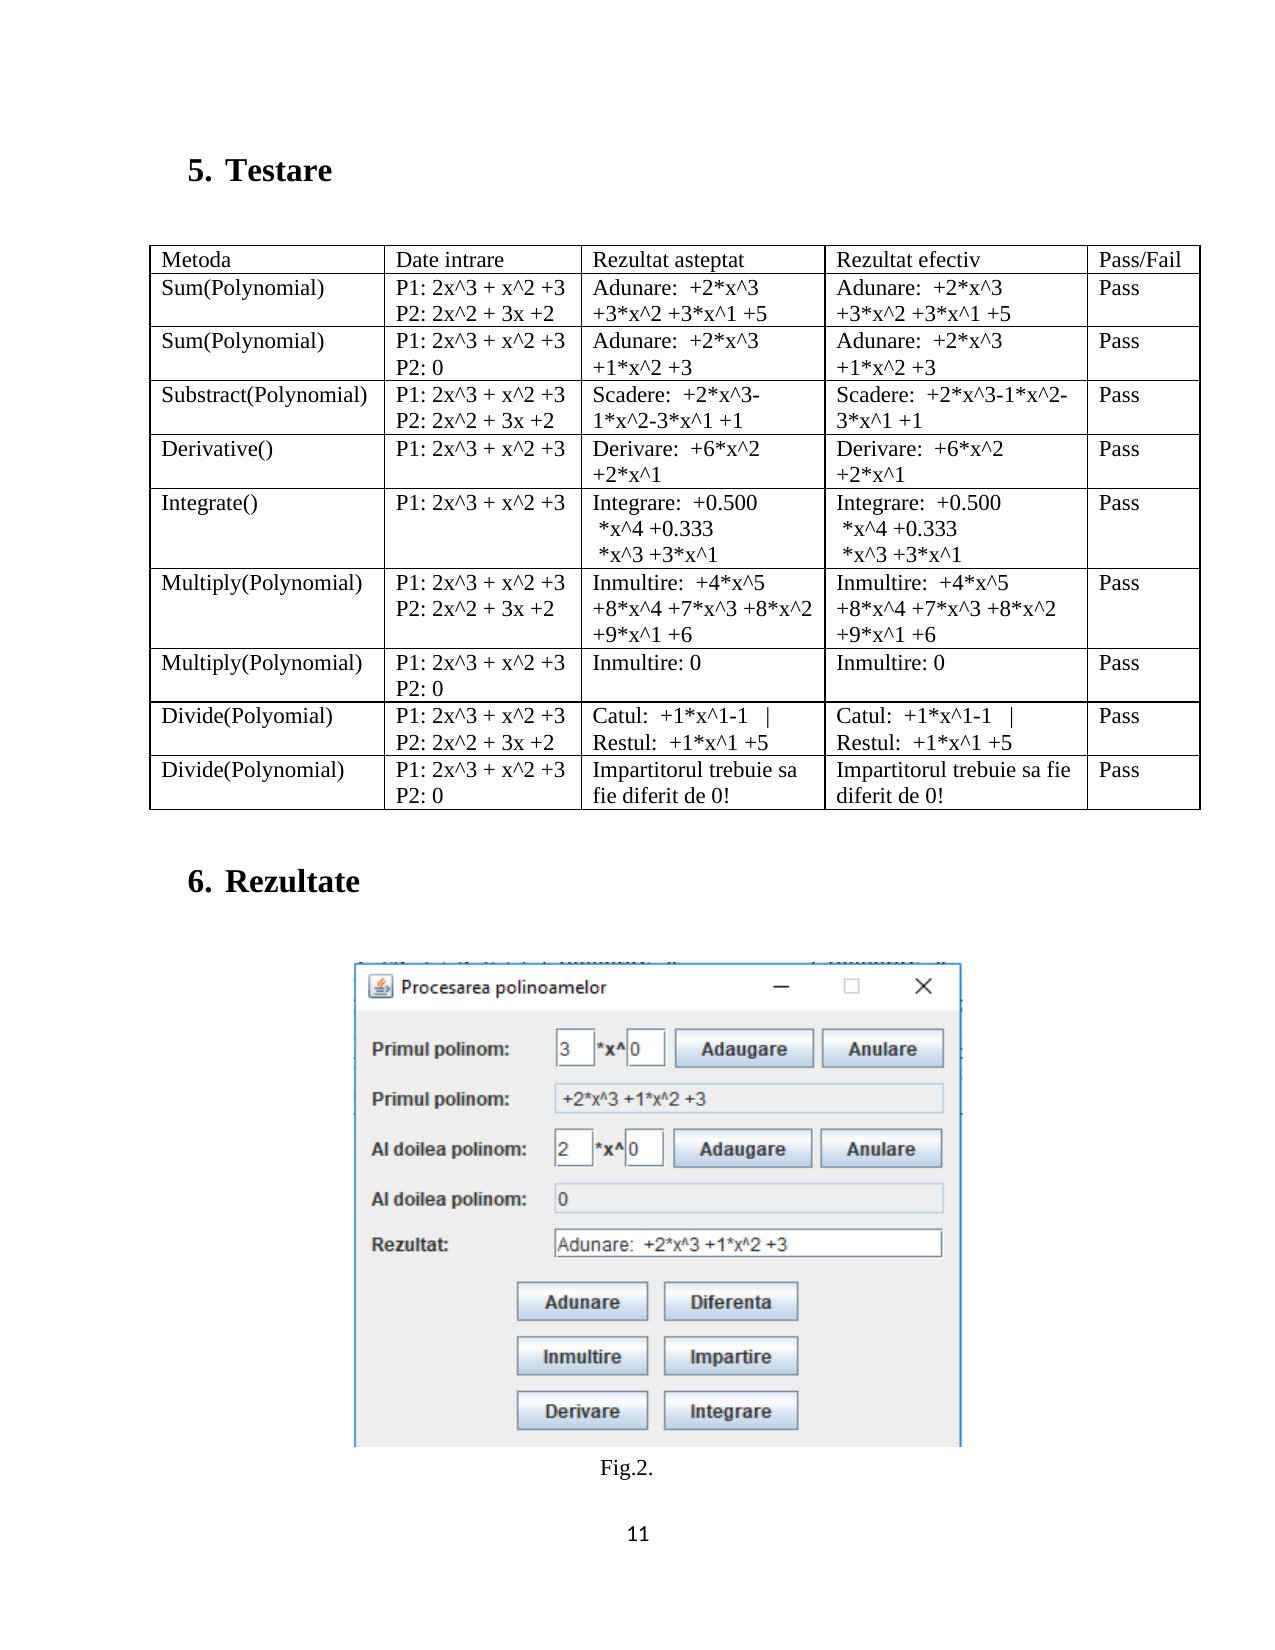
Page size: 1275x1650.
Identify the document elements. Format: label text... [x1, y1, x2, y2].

table_cell Multiply(Polynomial) [151, 649, 384, 701]
table_cell Inmultire: +4*x^5 +8*x^4 +7*x^3 +8*x^2 +9*x^1 +6 [582, 569, 824, 648]
list Fig.2. [525, 1454, 1125, 1480]
table_cell P1: 2x^3 + x^2 +3 P2: 2x^2 + 3x +2 [385, 569, 581, 648]
table_cell Derivative() [151, 435, 384, 487]
table_cell P1: 2x^3 + x^2 +3 P2: 0 [385, 649, 581, 701]
table_cell Pass [1088, 274, 1199, 326]
table_cell Integrate() [151, 489, 384, 568]
table_cell Sum(Polynomial) [151, 327, 384, 380]
table_cell Impartitorul trebuie sa fie diferit de 0! [826, 756, 1087, 809]
table_cell Pass [1088, 435, 1199, 487]
table_cell Impartitorul trebuie sa fie diferit de 0! [582, 756, 824, 809]
table_cell P1: 2x^3 + x^2 +3 P2: 0 [385, 756, 581, 809]
list Rezultate [187, 861, 1125, 899]
table_cell P1: 2x^3 + x^2 +3 P2: 2x^2 + 3x +2 [385, 274, 581, 326]
table_cell Pass [1088, 703, 1199, 755]
table_cell Divide(Polyomial) [151, 703, 384, 755]
table_cell Catul: +1*x^1-1 | Restul: +1*x^1 +5 [826, 703, 1087, 755]
table_header Rezultat efectiv [826, 246, 1087, 272]
table_cell Adunare: +2*x^3 +3*x^2 +3*x^1 +5 [826, 274, 1087, 326]
table_cell Pass [1088, 381, 1199, 434]
table_header Rezultat asteptat [582, 246, 824, 272]
table_cell Integrare: +0.500 *x^4 +0.333 *x^3 +3*x^1 [826, 489, 1087, 568]
table_cell Substract(Polynomial) [151, 381, 384, 434]
table_header Pass/Fail [1088, 246, 1199, 272]
table_cell Multiply(Polynomial) [151, 569, 384, 648]
picture [353, 962, 963, 1447]
table_cell Pass [1088, 756, 1199, 809]
table_header Date intrare [385, 246, 581, 272]
table_cell Catul: +1*x^1-1 | Restul: +1*x^1 +5 [582, 703, 824, 755]
table_cell Derivare: +6*x^2 +2*x^1 [582, 435, 824, 487]
table_cell Pass [1088, 327, 1199, 380]
table_cell Adunare: +2*x^3 +3*x^2 +3*x^1 +5 [582, 274, 824, 326]
table_cell Integrare: +0.500 *x^4 +0.333 *x^3 +3*x^1 [582, 489, 824, 568]
table_cell P1: 2x^3 + x^2 +3 [385, 489, 581, 568]
table_cell Pass [1088, 489, 1199, 568]
table_cell Inmultire: 0 [826, 649, 1087, 701]
table_cell Pass [1088, 569, 1199, 648]
table_cell Adunare: +2*x^3 +1*x^2 +3 [826, 327, 1087, 380]
table_cell Scadere: +2*x^3-1*x^2-3*x^1 +1 [826, 381, 1087, 434]
table_cell P1: 2x^3 + x^2 +3 P2: 2x^2 + 3x +2 [385, 703, 581, 755]
table_cell Scadere: +2*x^3-1*x^2-3*x^1 +1 [582, 381, 824, 434]
table_cell Inmultire: +4*x^5 +8*x^4 +7*x^3 +8*x^2 +9*x^1 +6 [826, 569, 1087, 648]
table_cell P1: 2x^3 + x^2 +3 P2: 2x^2 + 3x +2 [385, 381, 581, 434]
table_cell Inmultire: 0 [582, 649, 824, 701]
table_header Metoda [151, 246, 384, 272]
table_cell Sum(Polynomial) [151, 274, 384, 326]
table_cell Adunare: +2*x^3 +1*x^2 +3 [582, 327, 824, 380]
table_cell Derivare: +6*x^2 +2*x^1 [826, 435, 1087, 487]
table_cell Pass [1088, 649, 1199, 701]
table_cell P1: 2x^3 + x^2 +3 P2: 0 [385, 327, 581, 380]
list Testare [187, 150, 1125, 188]
table_cell Divide(Polynomial) [151, 756, 384, 809]
table_cell P1: 2x^3 + x^2 +3 [385, 435, 581, 487]
